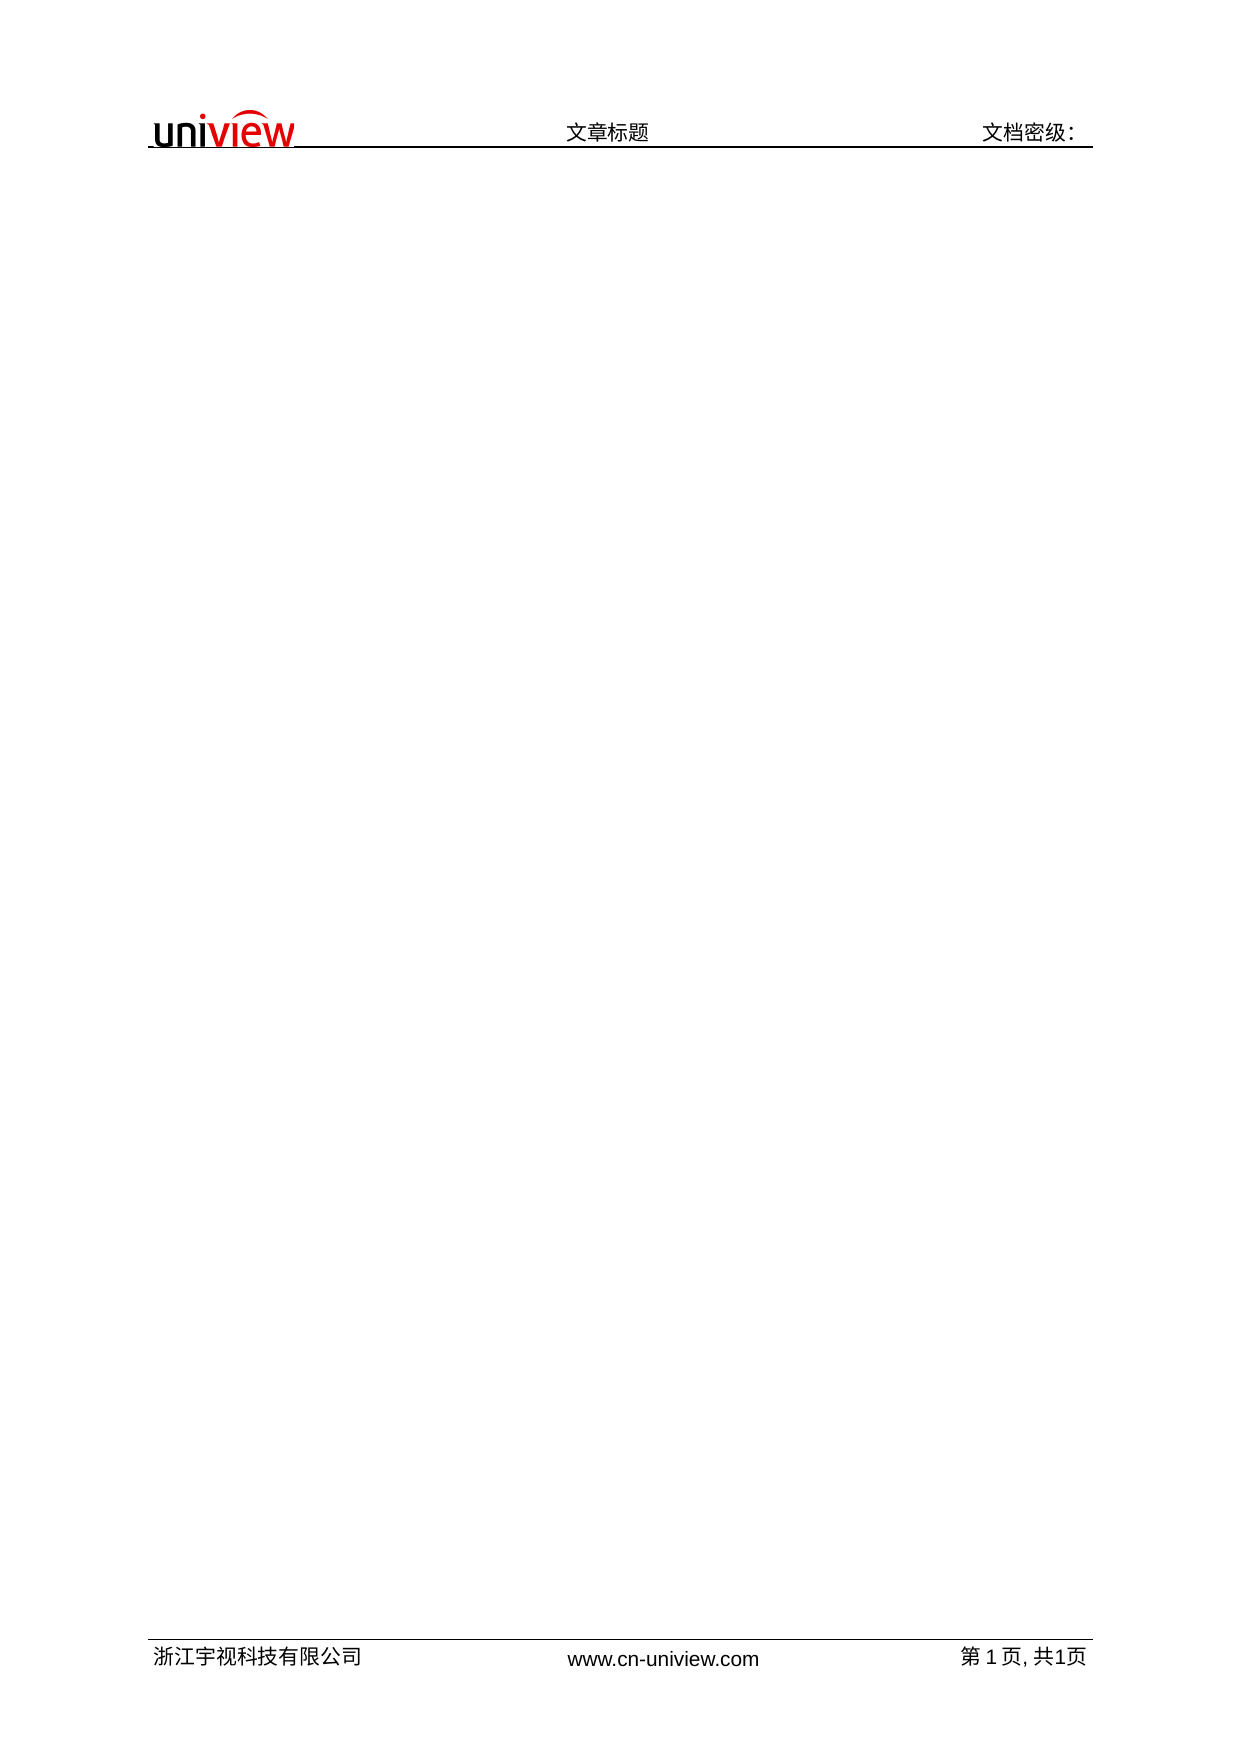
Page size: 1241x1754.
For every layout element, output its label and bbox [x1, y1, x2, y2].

picture [153, 110, 295, 147]
